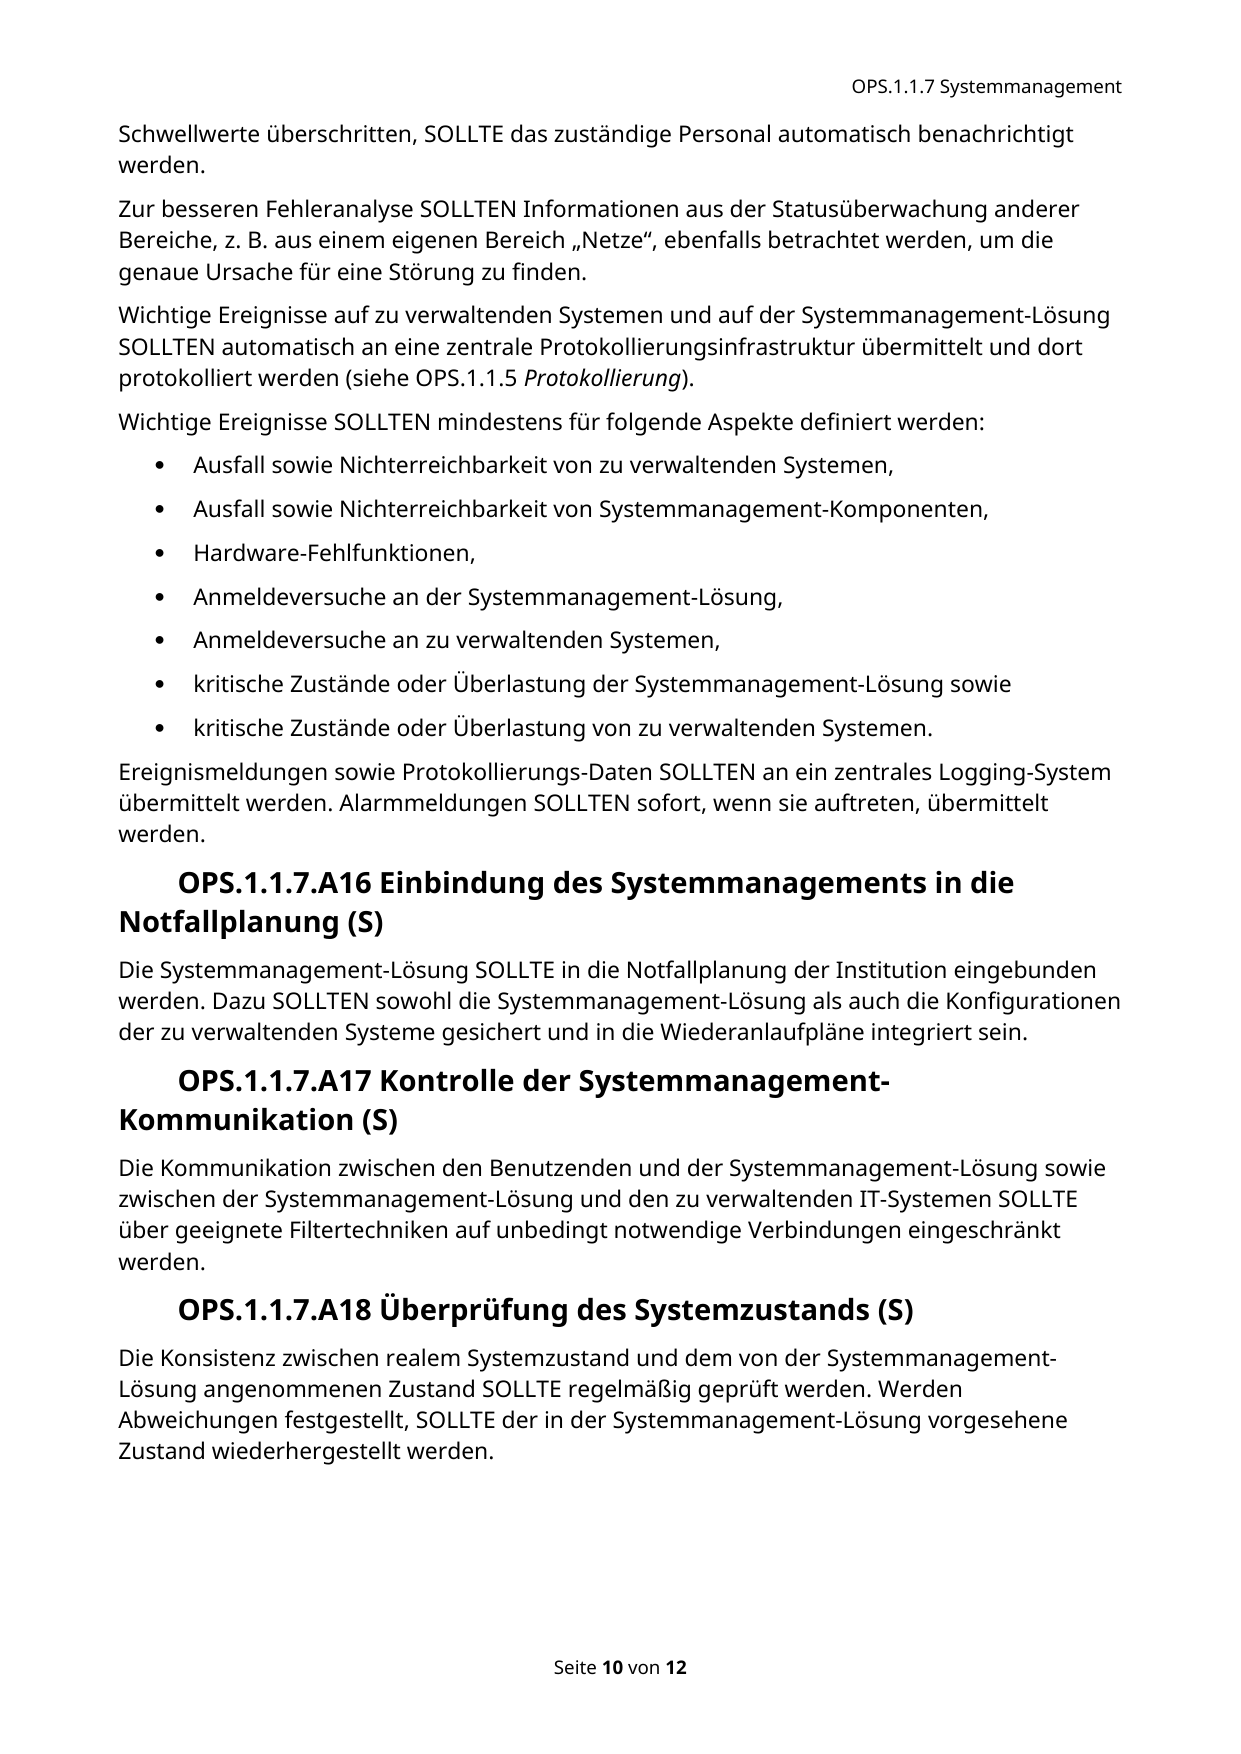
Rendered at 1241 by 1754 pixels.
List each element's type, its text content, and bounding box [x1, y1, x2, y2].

text Zur besseren Fehleranalyse SOLLTEN Informationen aus der Statusüberwachung anderer Bereiche, z. B. aus einem eigenen Bereich „Netze“, ebenfalls betrachtet werden, um die genaue Ursache für eine Störung zu finden. [118, 193, 1122, 287]
subtitle OPS.1.1.7.A16 Einbindung des Systemmanagements in die Notfallplanung (S) [118, 862, 1122, 941]
list Ausfall sowie Nichterreichbarkeit von zu verwaltenden Systemen, [156, 449, 1122, 481]
list Ausfall sowie Nichterreichbarkeit von Systemmanagement-Komponenten, [156, 493, 1122, 524]
list Anmeldeversuche an der Systemmanagement-Lösung, [156, 581, 1122, 612]
text Die Systemmanagement-Lösung SOLLTE in die Notfallplanung der Institution eingebunden werden. Dazu SOLLTEN sowohl die Systemmanagement-Lösung als auch die Konfigurationen der zu verwaltenden Systeme gesichert und in die Wiederanlaufpläne integriert sein. [118, 954, 1122, 1047]
text Wichtige Ereignisse SOLLTEN mindestens für folgende Aspekte definiert werden: [118, 406, 1122, 437]
text Wichtige Ereignisse auf zu verwaltenden Systemen und auf der Systemmanagement-Lösung SOLLTEN automatisch an eine zentrale Protokollierungsinfrastruktur übermittelt und dort protokolliert werden (siehe OPS.1.1.5 Protokollierung). [118, 299, 1122, 393]
list Anmeldeversuche an zu verwaltenden Systemen, [156, 624, 1122, 656]
text Ereignismeldungen sowie Protokollierungs-Daten SOLLTEN an ein zentrales Logging-System übermittelt werden. Alarmmeldungen SOLLTEN sofort, wenn sie auftreten, übermittelt werden. [118, 756, 1122, 849]
list kritische Zustände oder Überlastung der Systemmanagement-Lösung sowie [156, 668, 1122, 699]
list Hardware-Fehlfunktionen, [156, 537, 1122, 568]
subtitle OPS.1.1.7.A17 Kontrolle der Systemmanagement-Kommunikation (S) [118, 1060, 1122, 1139]
text Die Konsistenz zwischen realem Systemzustand und dem von der Systemmanagement-Lösung angenommenen Zustand SOLLTE regelmäßig geprüft werden. Werden Abweichungen festgestellt, SOLLTE der in der Systemmanagement-Lösung vorgesehene Zustand wiederhergestellt werden. [118, 1342, 1122, 1467]
list kritische Zustände oder Überlastung von zu verwaltenden Systemen. [156, 712, 1122, 743]
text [118, 118, 1122, 181]
subtitle OPS.1.1.7.A18 Überprüfung des Systemzustands (S) [118, 1289, 1122, 1329]
text Die Kommunikation zwischen den Benutzenden und der Systemmanagement-Lösung sowie zwischen der Systemmanagement-Lösung und den zu verwaltenden IT-Systemen SOLLTE über geeignete Filtertechniken auf unbedingt notwendige Verbindungen eingeschränkt werden. [118, 1152, 1122, 1277]
